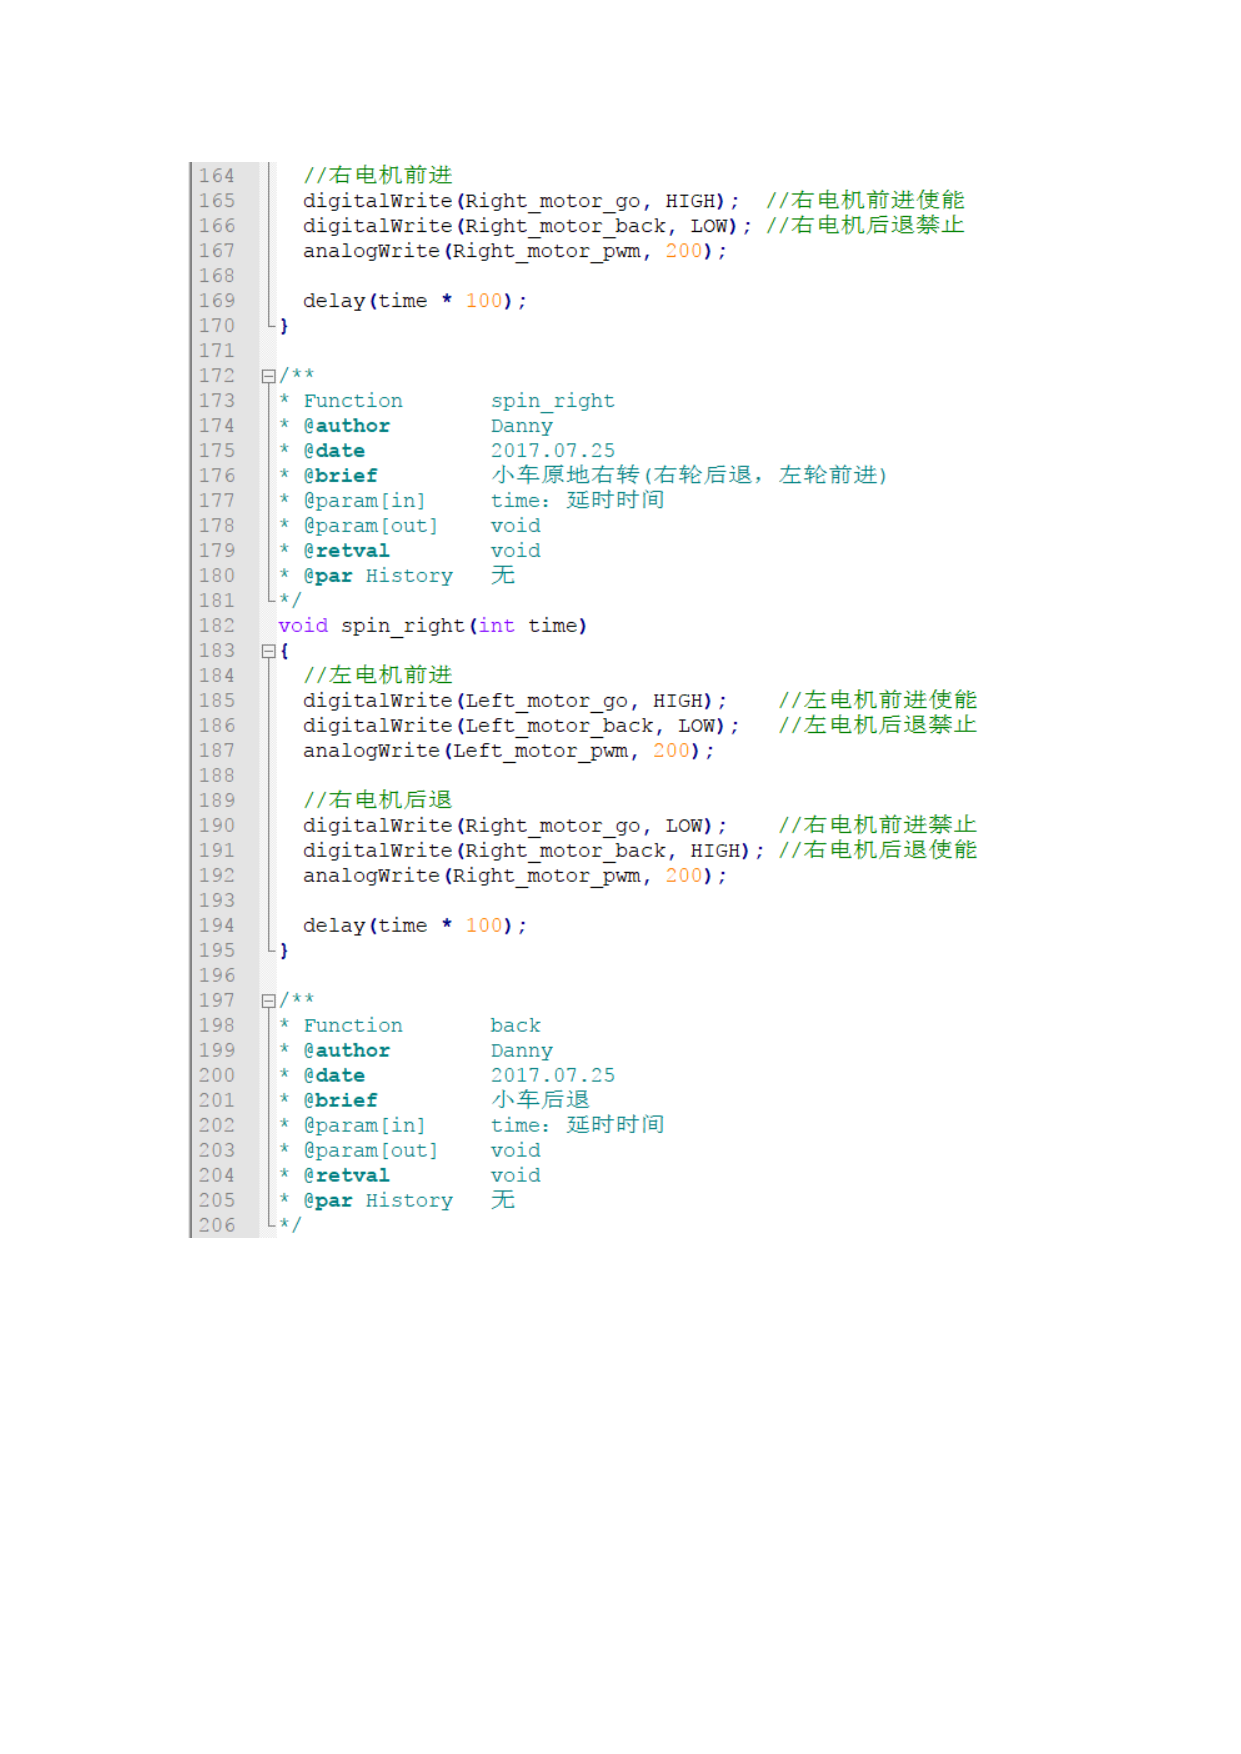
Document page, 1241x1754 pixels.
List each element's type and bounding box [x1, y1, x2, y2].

picture [187, 162, 1053, 1238]
